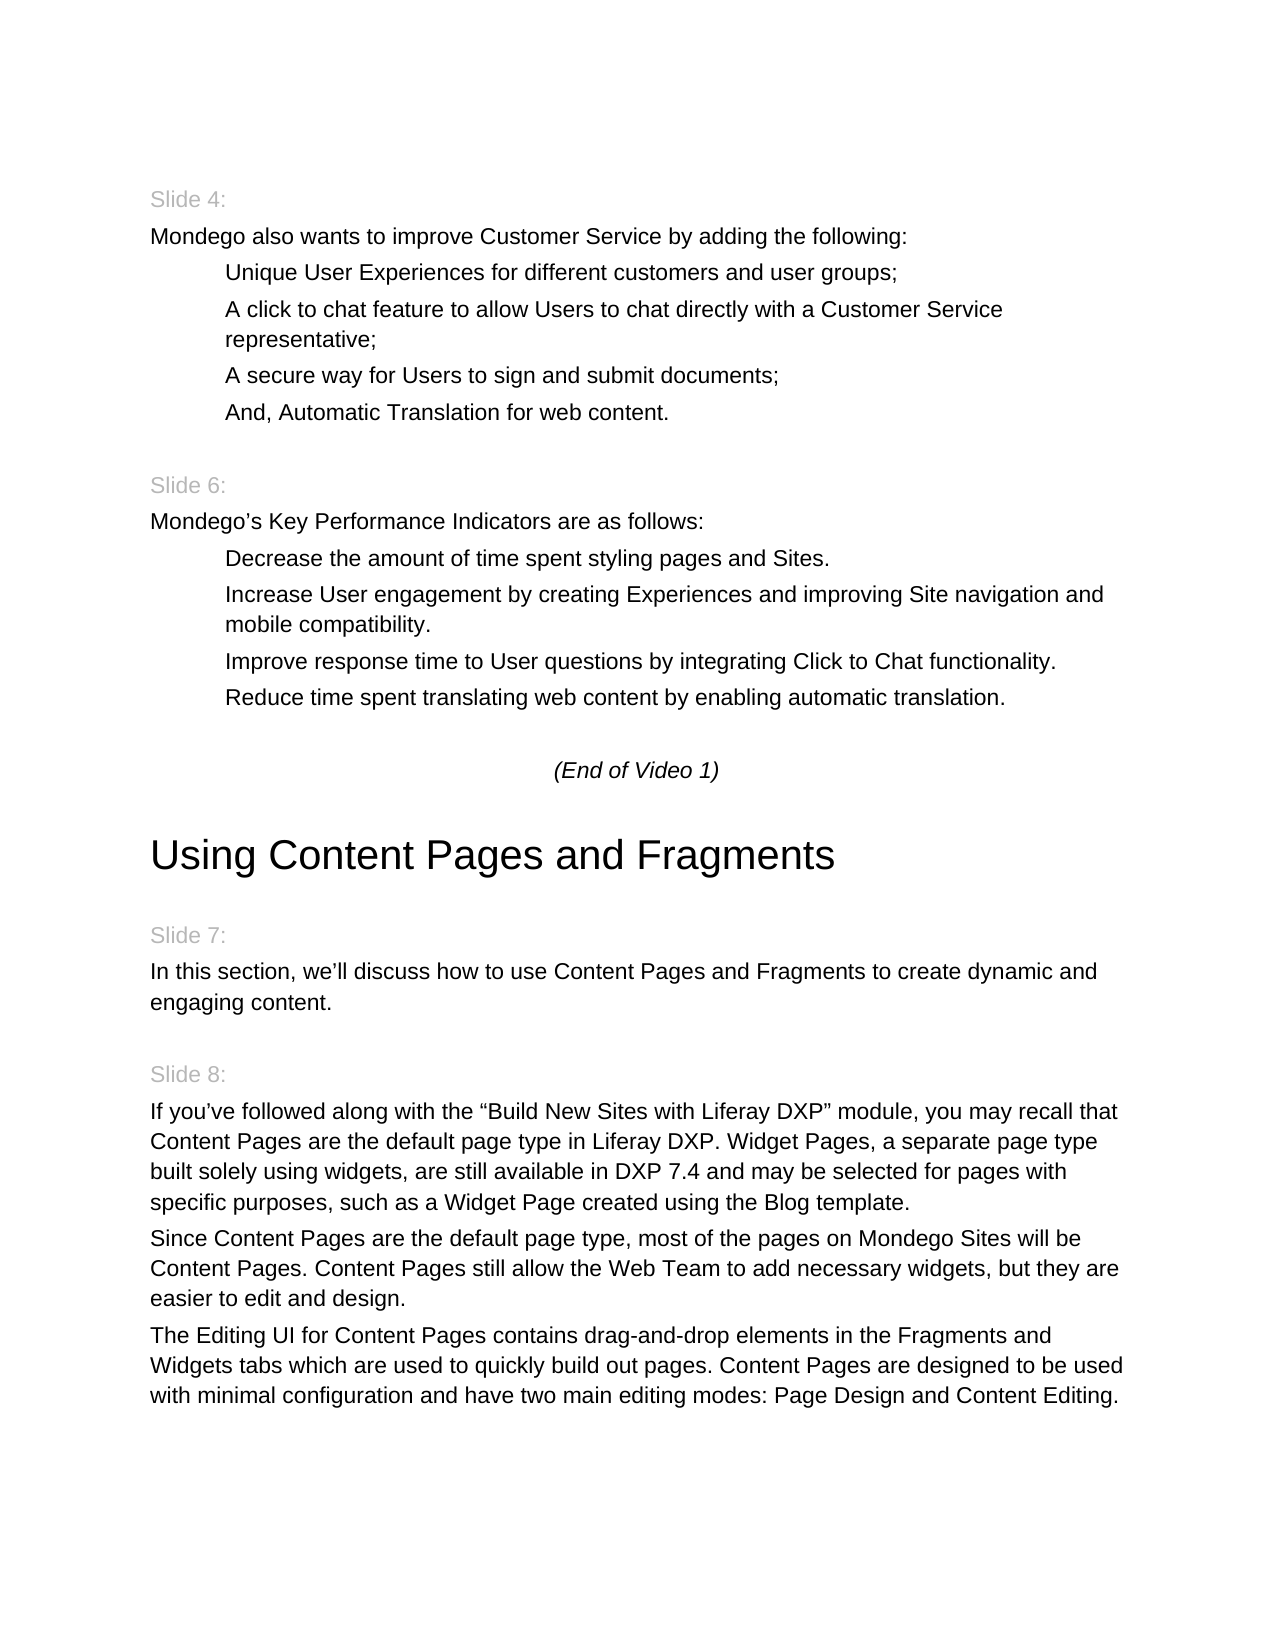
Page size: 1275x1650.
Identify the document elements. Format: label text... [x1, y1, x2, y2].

text If you’ve followed along with the “Build New Sites with Liferay DXP” module, you may recall that Content Pages are the default page type in Liferay DXP. Widget Pages, a separate page type built solely using widgets, are still available in DXP 7.4 and may be selected for pages with specific purposes, such as a Widget Page created using the Blog template. [150, 1098, 1125, 1215]
text Unique User Experiences for different customers and user groups; [150, 259, 1125, 286]
text A secure way for Users to sign and submit documents; [225, 362, 1125, 389]
text Reduce time spent translating web content by enabling automatic translation. [225, 684, 1125, 711]
text A click to chat feature to allow Users to chat directly with a Customer Service representative; [225, 296, 1125, 352]
text Slide 6: [150, 472, 1125, 498]
text Improve response time to User questions by integrating Click to Chat functionality. [225, 648, 1125, 674]
text Increase User engagement by creating Experiences and improving Site navigation and mobile compatibility. [225, 581, 1125, 638]
text Slide 4: [150, 186, 1125, 213]
text Since Content Pages are the default page type, most of the pages on Mondego Sites will be Content Pages. Content Pages still allow the Web Team to add necessary widgets, but they are easier to edit and design. [150, 1225, 1125, 1312]
text In this section, we’ll discuss how to use Content Pages and Fragments to create dynamic and engaging content. [150, 958, 1125, 1015]
text Slide 7: [150, 922, 1125, 948]
subtitle Using Content Pages and Fragments [150, 830, 1125, 878]
text Slide 8: [150, 1061, 1125, 1088]
text Decrease the amount of time spent styling pages and Sites. [225, 545, 1125, 571]
text Mondego also wants to improve Customer Service by adding the following: [150, 223, 1125, 249]
text And, Automatic Translation for web content. [225, 399, 1125, 425]
text (End of Video 1) [150, 757, 1125, 784]
text The Editing UI for Content Pages contains drag-and-drop elements in the Fragments and Widgets tabs which are used to quickly build out pages. Content Pages are designed to be used with minimal configuration and have two main editing modes: Page Design and Content Editing. [150, 1322, 1125, 1408]
text Mondego’s Key Performance Indicators are as follows: [150, 508, 1125, 535]
